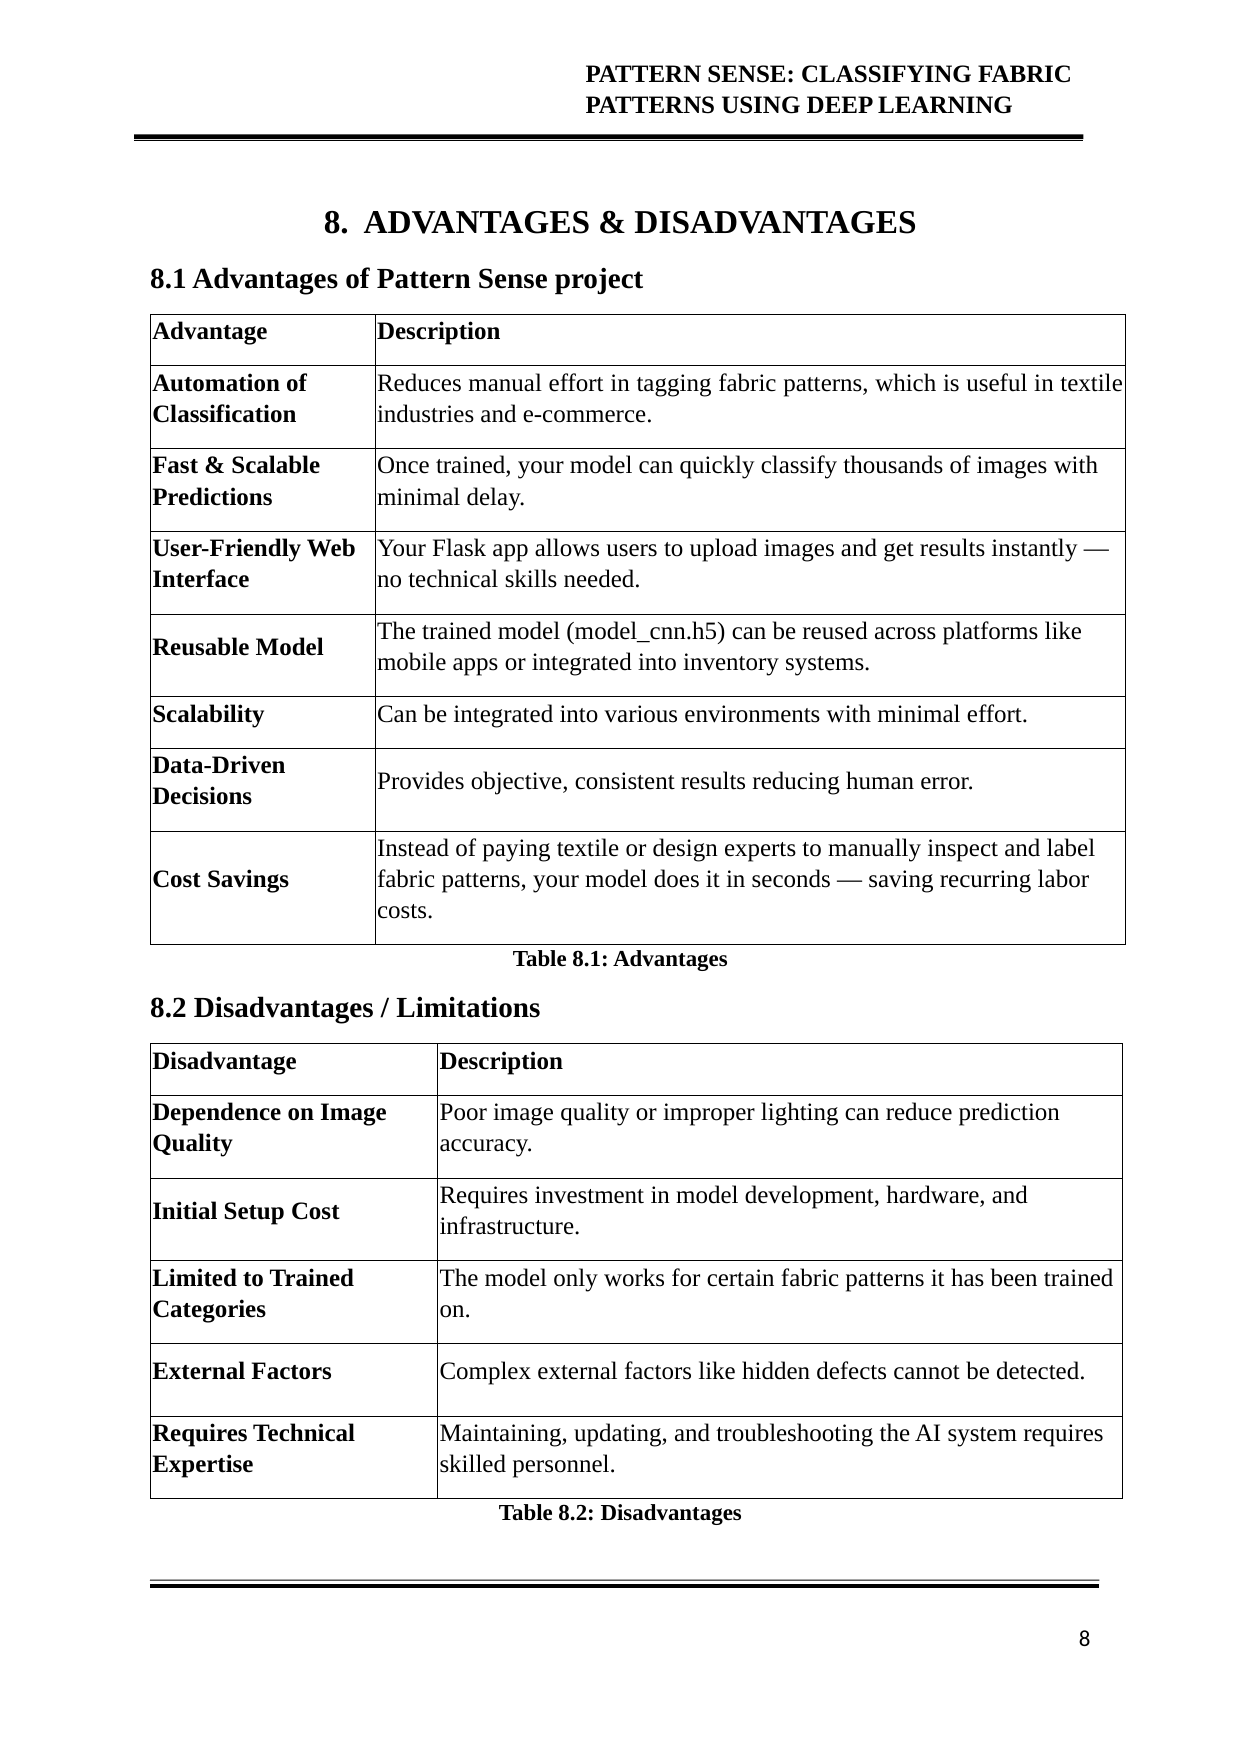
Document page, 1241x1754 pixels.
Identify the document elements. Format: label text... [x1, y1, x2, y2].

text 8. ADVANTAGES & DISADVANTAGES [150, 203, 1090, 241]
table_cell Automation of Classification [151, 366, 375, 448]
table_cell Reusable Model [151, 615, 375, 696]
table_cell Maintaining, updating, and troubleshooting the AI system requires skilled personnel. [438, 1417, 1122, 1498]
table_header Description [438, 1044, 1122, 1095]
text 8.1 Advantages of Pattern Sense project [150, 261, 1090, 294]
text Table 8.2: Disadvantages [150, 1499, 1090, 1526]
table_cell Fast & Scalable Predictions [151, 449, 375, 531]
table_cell Cost Savings [151, 832, 375, 944]
table_cell External Factors [151, 1344, 437, 1416]
table_cell The model only works for certain fabric patterns it has been trained on. [438, 1261, 1122, 1343]
table_cell Poor image quality or improper lighting can reduce prediction accuracy. [438, 1096, 1122, 1178]
text Table 8.1: Advantages [150, 945, 1090, 972]
table_cell The trained model (model_cnn.h5) can be reused across platforms like mobile apps or integrated into inventory systems. [376, 615, 1125, 696]
table_cell Data-Driven Decisions [151, 749, 375, 831]
table_cell Your Flask app allows users to upload images and get results instantly — no technical skills needed. [376, 532, 1125, 613]
table_cell Once trained, your model can quickly classify thousands of images with minimal delay. [376, 449, 1125, 531]
table_cell User-Friendly Web Interface [151, 532, 375, 613]
table_cell Provides objective, consistent results reducing human error. [376, 749, 1125, 831]
table_cell Requires Technical Expertise [151, 1417, 437, 1498]
table_cell Initial Setup Cost [151, 1179, 437, 1260]
table_cell Can be integrated into various environments with minimal effort. [376, 697, 1125, 748]
table_cell Scalability [151, 697, 375, 748]
table_cell Complex external factors like hidden defects cannot be detected. [438, 1344, 1122, 1416]
table_cell Dependence on Image Quality [151, 1096, 437, 1178]
text 8.2 Disadvantages / Limitations [150, 990, 1090, 1024]
table_cell Reduces manual effort in tagging fabric patterns, which is useful in textile industries and e-commerce. [376, 366, 1125, 448]
table_cell Instead of paying textile or design experts to manually inspect and label fabric patterns, your model does it in seconds — saving recurring labor costs. [376, 832, 1125, 944]
table_header Disadvantage [151, 1044, 437, 1095]
table_cell Limited to Trained Categories [151, 1261, 437, 1343]
table_cell Requires investment in model development, hardware, and infrastructure. [438, 1179, 1122, 1260]
table_header Description [376, 315, 1125, 365]
table_header Advantage [151, 315, 375, 365]
